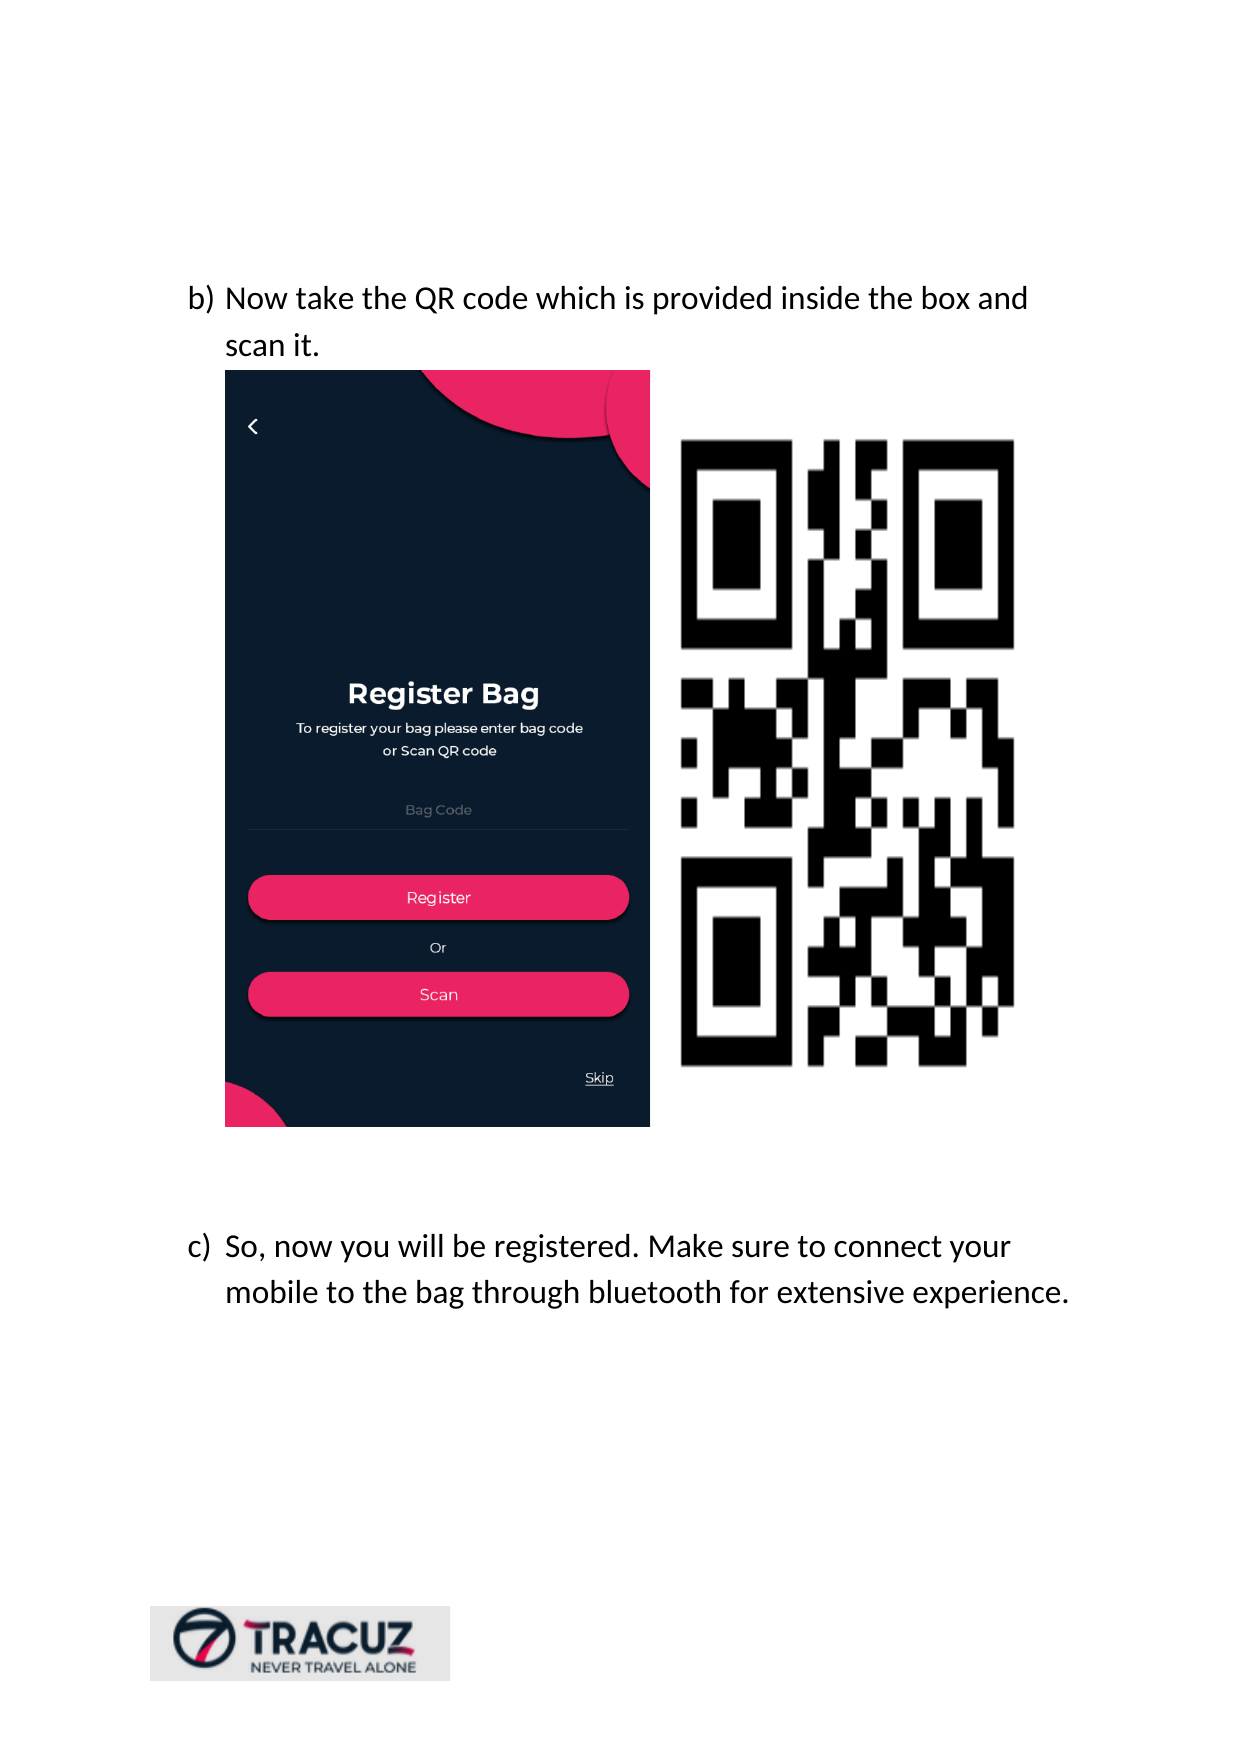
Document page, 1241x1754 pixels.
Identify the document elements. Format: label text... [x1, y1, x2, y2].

list So, now you will be registered. Make sure to connect your mobile to the bag through bluetooth for extensive experience. [187, 1224, 1090, 1312]
picture [150, 1606, 451, 1681]
list Now take the QR code which is provided inside the box and scan it. [187, 277, 1090, 364]
picture [225, 370, 1046, 1127]
